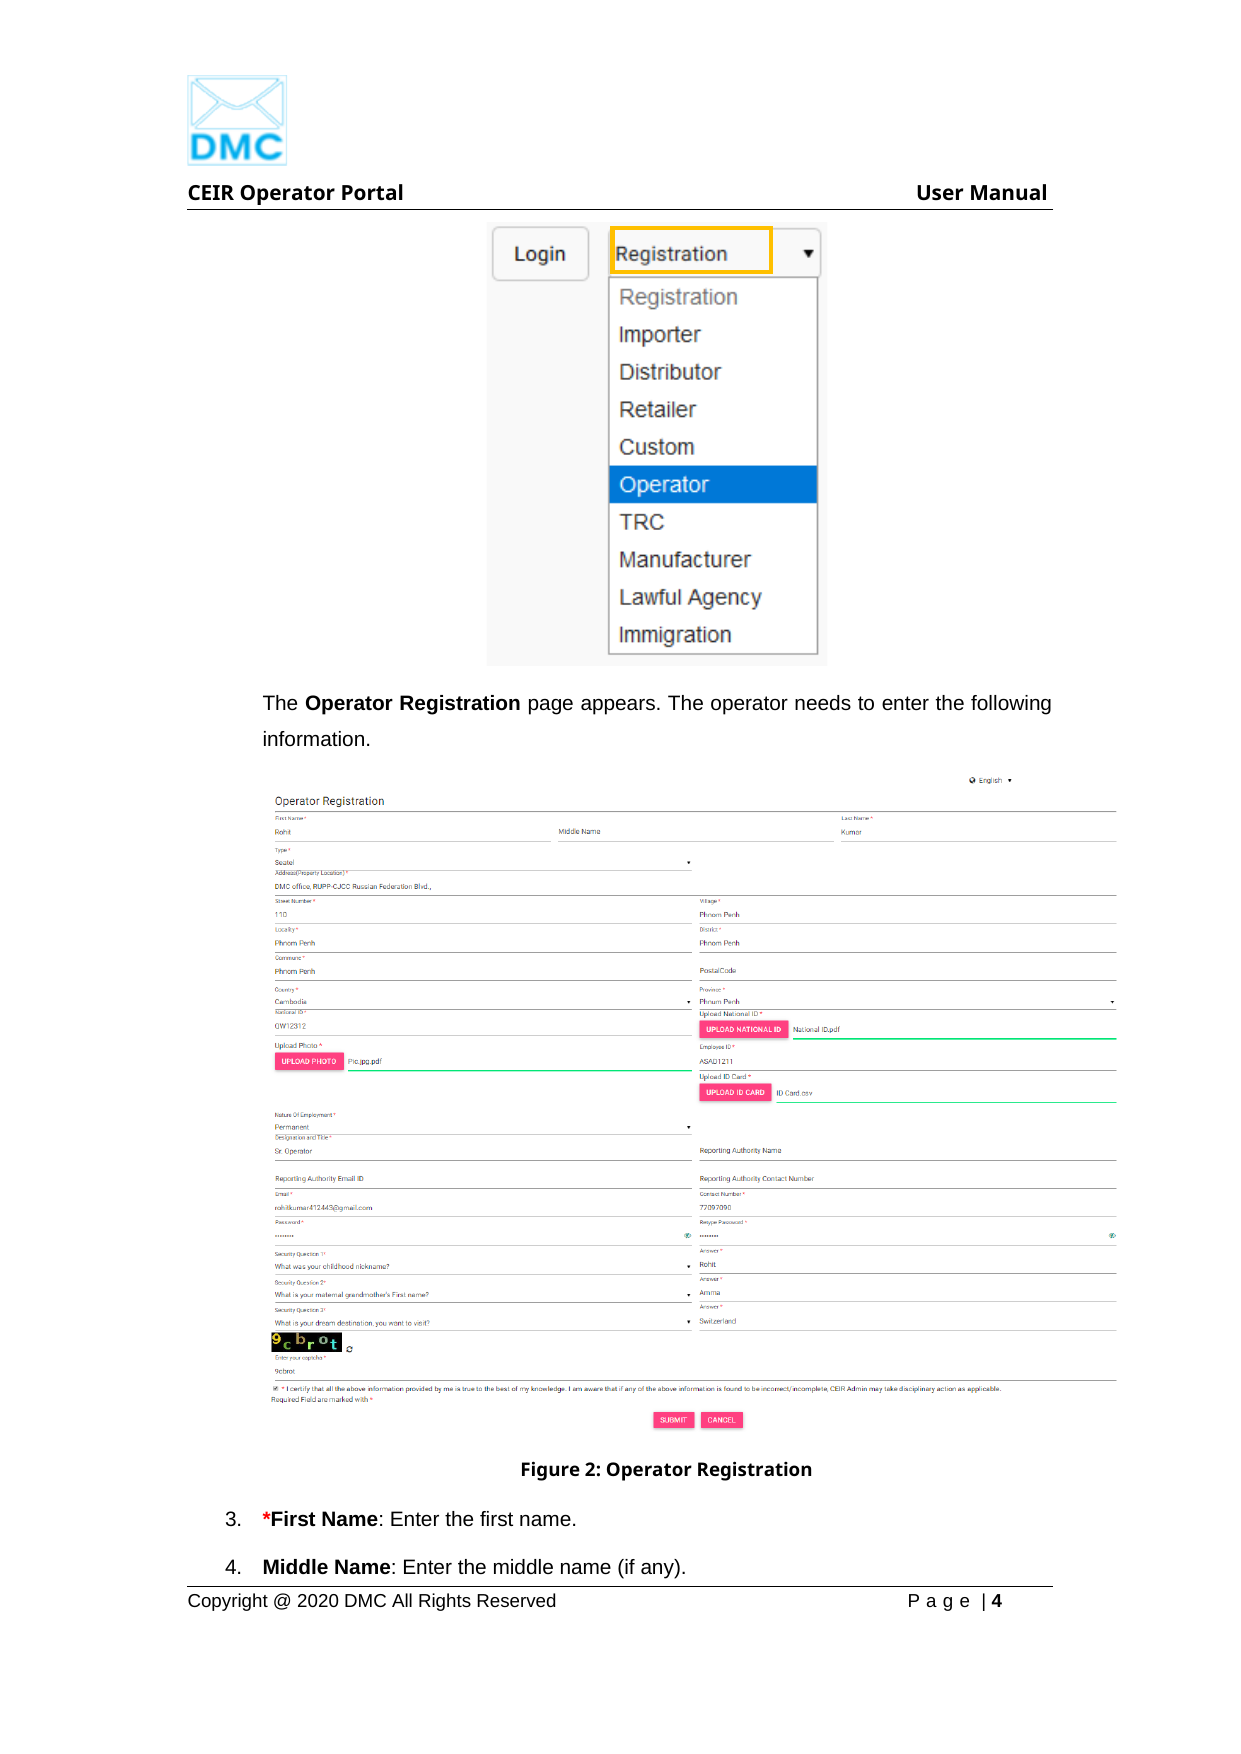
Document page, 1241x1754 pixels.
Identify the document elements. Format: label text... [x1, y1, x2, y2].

text The Operator Registration page appears. The operator needs to enter the following information. [262, 690, 1053, 750]
list Middle Name: Enter the middle name (if any). [225, 1555, 1053, 1579]
text Figure 2: Operator Registration [187, 1456, 1053, 1482]
picture [187, 75, 288, 166]
picture [262, 774, 1129, 1432]
list *First Name: Enter the first name. [225, 1507, 1053, 1531]
picture [486, 222, 828, 666]
